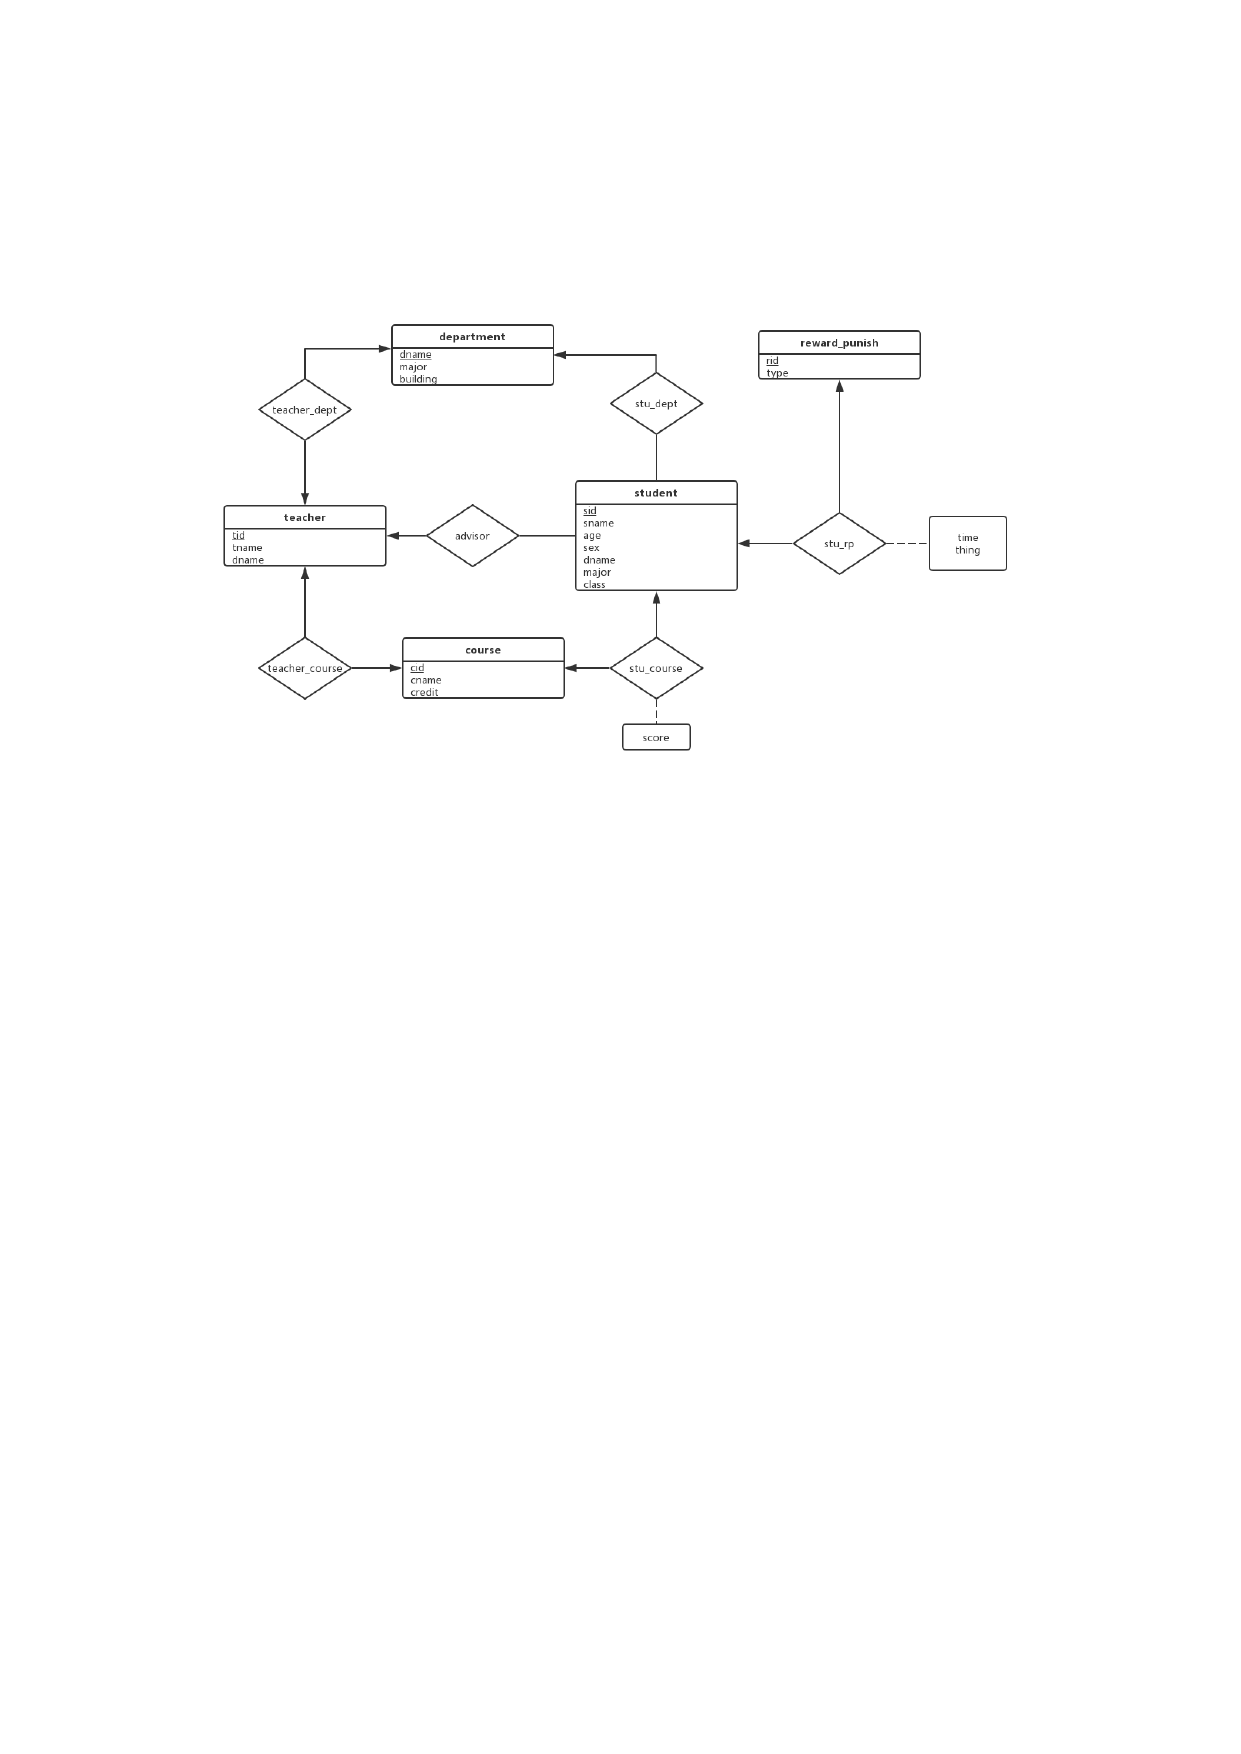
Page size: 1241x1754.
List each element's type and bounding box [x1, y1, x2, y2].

picture [187, 177, 1053, 797]
